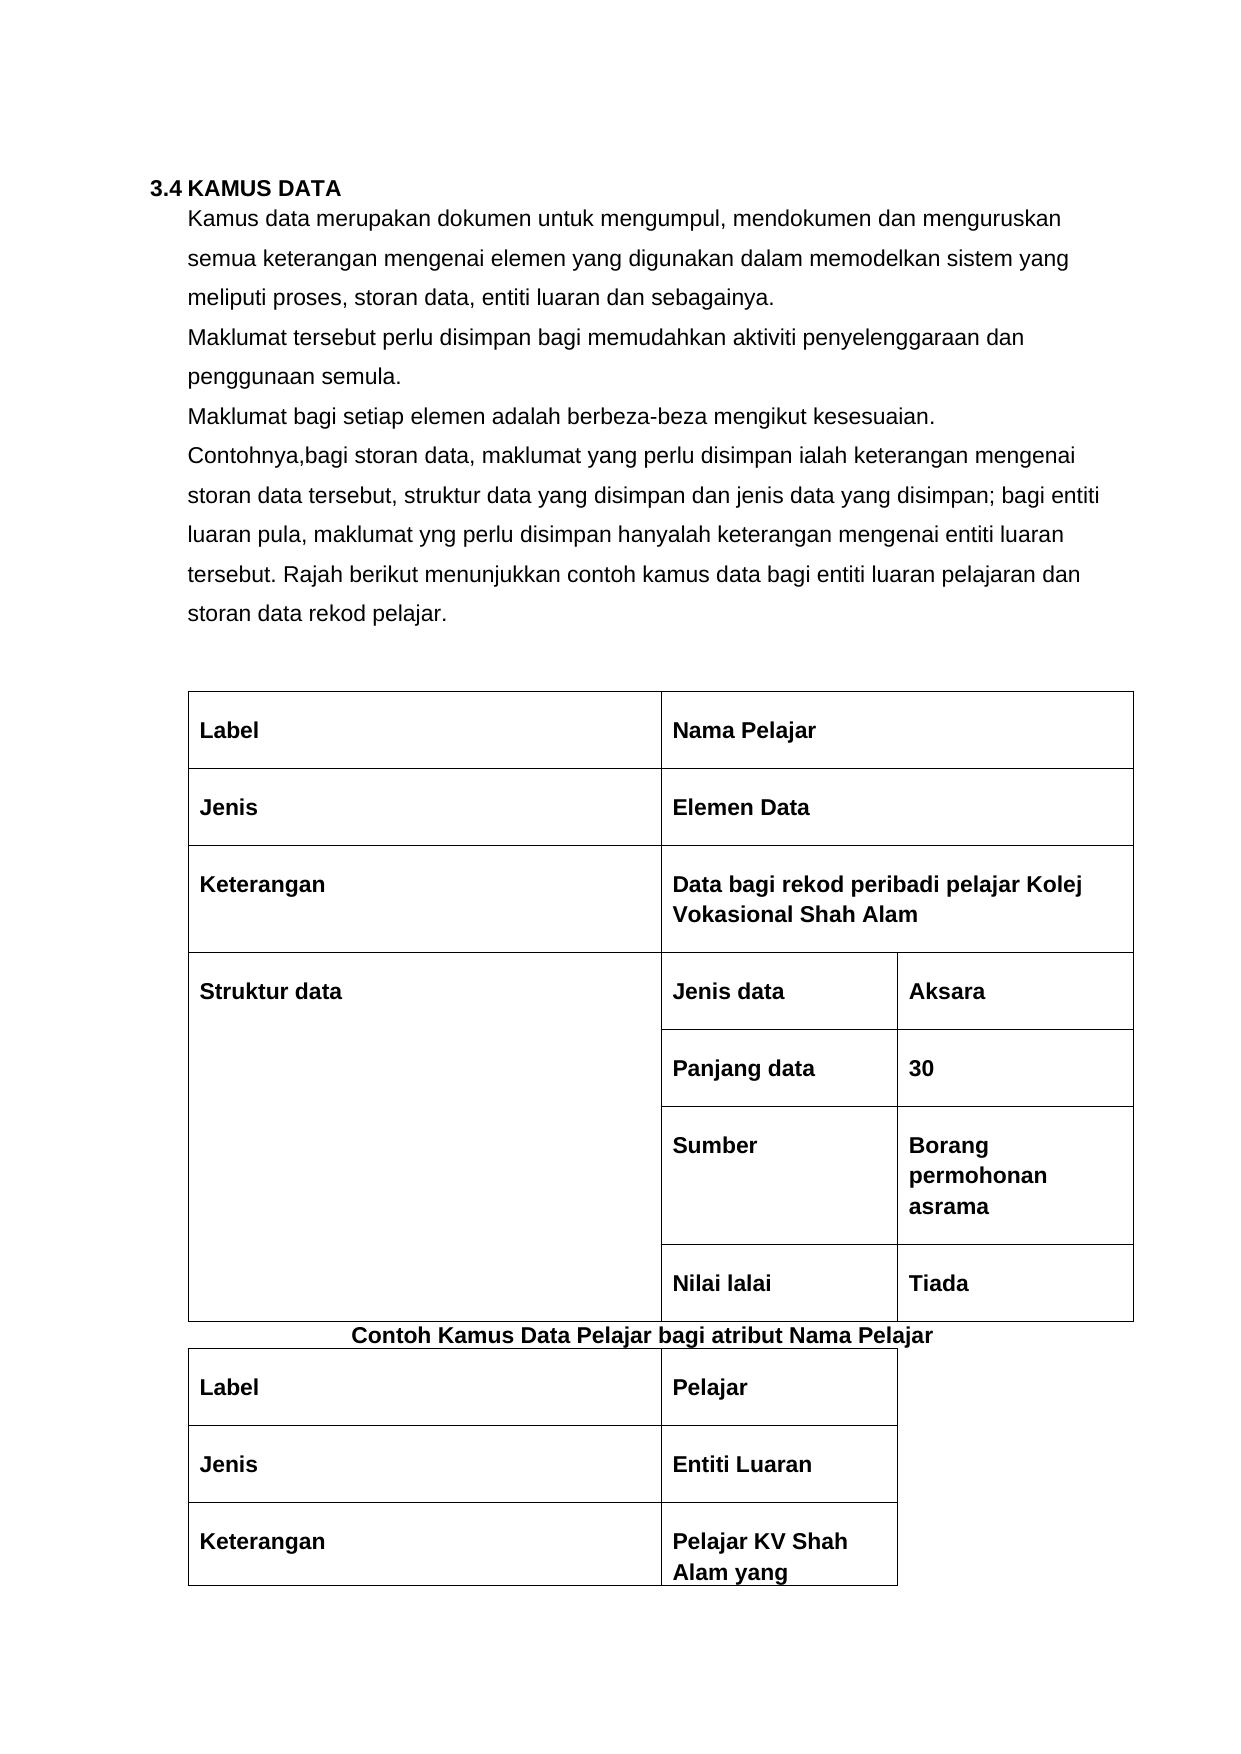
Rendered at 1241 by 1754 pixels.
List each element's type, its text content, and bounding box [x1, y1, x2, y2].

table_cell Entiti Luaran [662, 1426, 897, 1502]
table_cell Sumber [662, 1107, 897, 1244]
list KAMUS DATA [150, 175, 1134, 201]
text Contoh Kamus Data Pelajar bagi atribut Nama Pelajar [150, 1322, 1134, 1348]
table_cell Panjang data [662, 1030, 897, 1106]
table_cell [662, 1503, 897, 1585]
table_cell Keterangan [189, 1503, 661, 1585]
table_cell Aksara [898, 953, 1133, 1029]
table_cell Nilai lalai [662, 1245, 897, 1321]
table_cell Data bagi rekod peribadi pelajar Kolej Vokasional Shah Alam [662, 846, 1133, 952]
table_header Nama Pelajar [662, 692, 1133, 768]
table_cell Jenis [189, 769, 661, 845]
table_cell Jenis data [662, 953, 897, 1029]
table_cell Jenis [189, 1426, 661, 1502]
table_cell Borang permohonan asrama [898, 1107, 1133, 1244]
table_cell Elemen Data [662, 769, 1133, 845]
table_cell Struktur data [189, 953, 661, 1321]
list Kamus data merupakan dokumen untuk mengumpul, mendokumen dan menguruskan semua keterangan mengenai elemen yang digunakan dalam memodelkan sistem yang meliputi proses, storan data, entiti luaran dan sebagainya. [187, 205, 1134, 311]
list Maklumat tersebut perlu disimpan bagi memudahkan aktiviti penyelenggaraan dan penggunaan semula. [187, 324, 1134, 389]
table_header Label [189, 692, 661, 768]
table_header Pelajar [662, 1349, 897, 1425]
list Contohnya,bagi storan data, maklumat yang perlu disimpan ialah keterangan mengenai storan data tersebut, struktur data yang disimpan dan jenis data yang disimpan; bagi entiti luaran pula, maklumat yng perlu disimpan hanyalah keterangan mengenai entiti luaran tersebut. Rajah berikut menunjukkan contoh kamus data bagi entiti luaran pelajaran dan storan data rekod pelajar. [187, 442, 1134, 626]
table_cell Tiada [898, 1245, 1133, 1321]
list Maklumat bagi setiap elemen adalah berbeza-beza mengikut kesesuaian. [187, 403, 1134, 429]
table_cell Keterangan [189, 846, 661, 952]
table_cell 30 [898, 1030, 1133, 1106]
table_header Label [189, 1349, 661, 1425]
